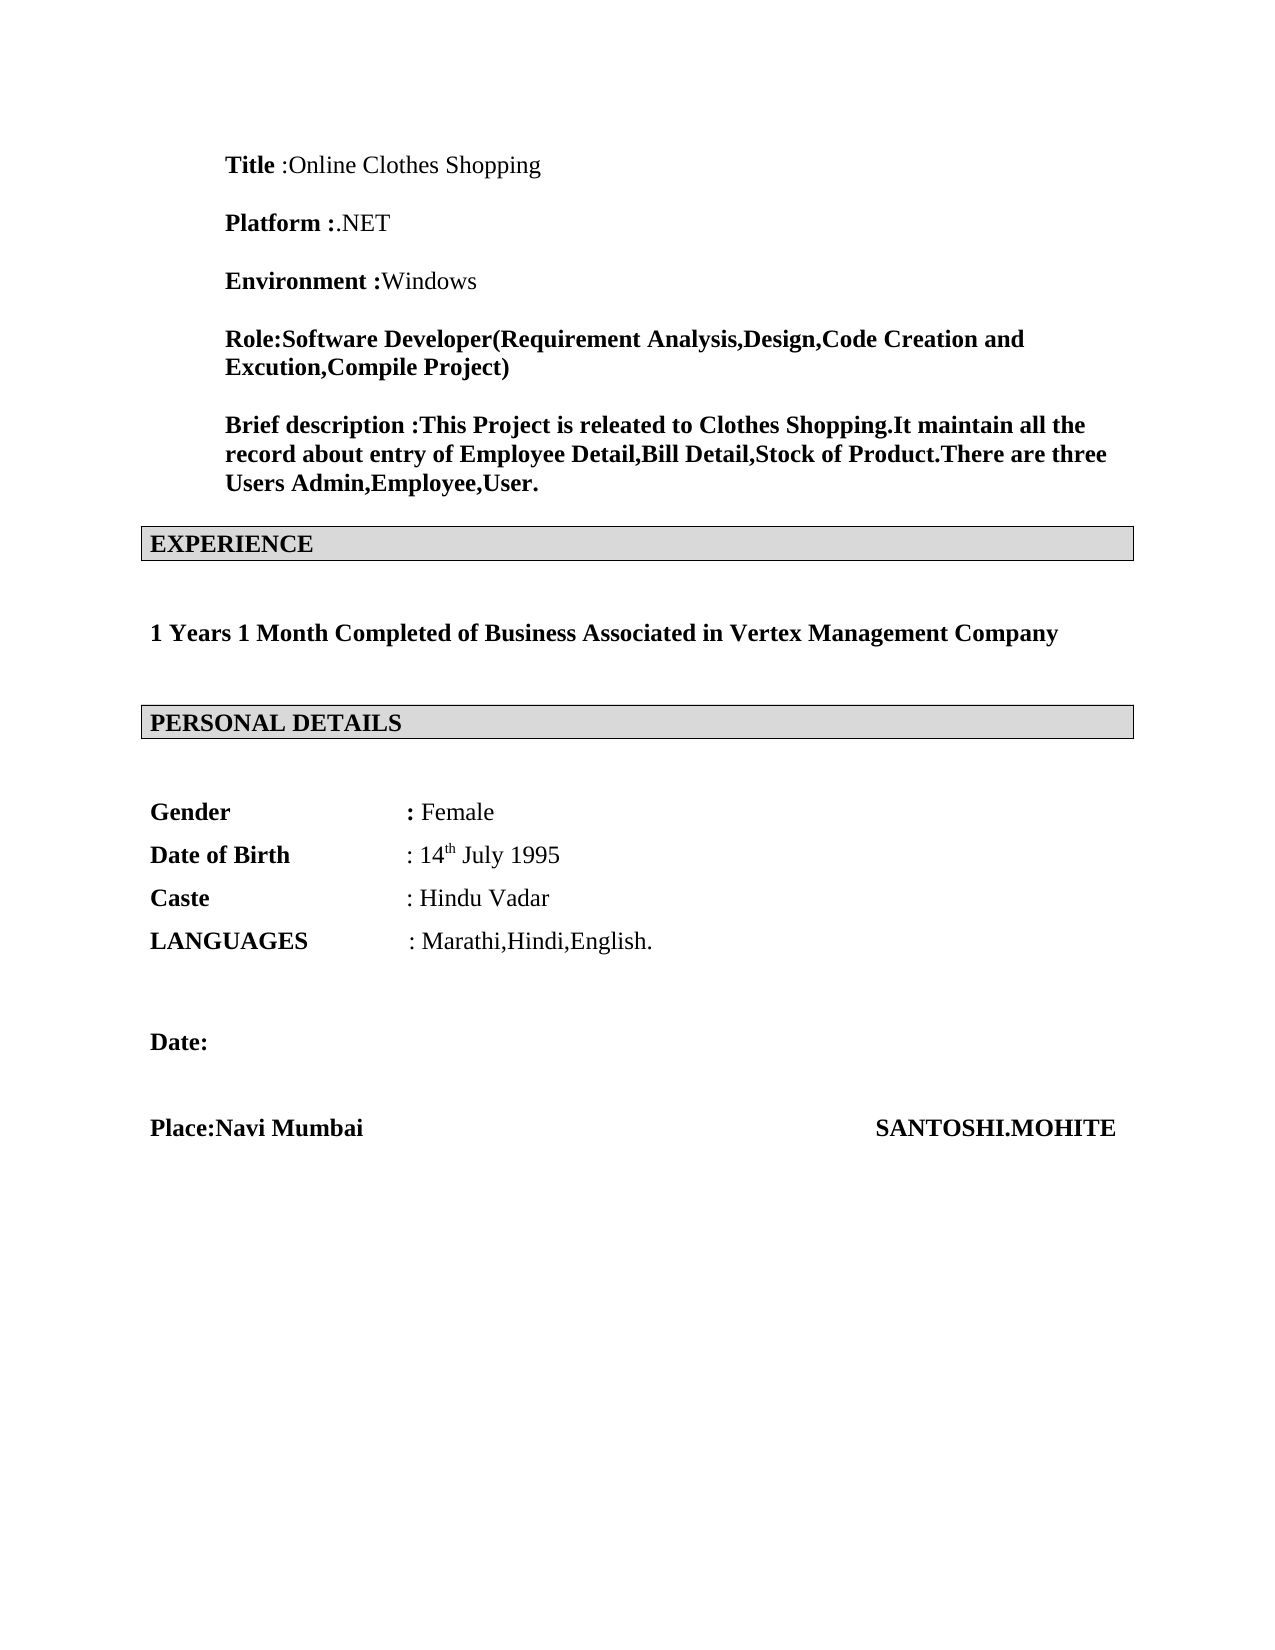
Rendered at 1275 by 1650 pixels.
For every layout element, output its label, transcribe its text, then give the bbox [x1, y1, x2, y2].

text 1 Years 1 Month Completed of Business Associated in Vertex Management Company [150, 618, 1125, 647]
text Place:Navi Mumbai SANTOSHI.MOHITE [150, 1113, 1125, 1142]
text Brief description :This Project is releated to Clothes Shopping.It maintain all the record about entry of Employee Detail,Bill Detail,Stock of Product.There are three Users Admin,Employee,User. [225, 410, 1125, 497]
text EXPERIENCE [142, 527, 1133, 560]
text Date of Birth : 14th July 1995 [150, 840, 1125, 869]
text Title :Online Clothes Shopping [225, 150, 1125, 179]
text PERSONAL DETAILS [142, 706, 1133, 738]
text LANGUAGES : Marathi,Hindi,English. [150, 926, 1125, 955]
text Environment :Windows [225, 266, 1125, 294]
text Role:Software Developer(Requirement Analysis,Design,Code Creation and Excution,Compile Project) [225, 324, 1125, 381]
text Platform :.NET [225, 208, 1125, 237]
text Date: [150, 1027, 1125, 1056]
text Gender : Female [150, 797, 1125, 826]
text Caste : Hindu Vadar [150, 883, 1125, 912]
